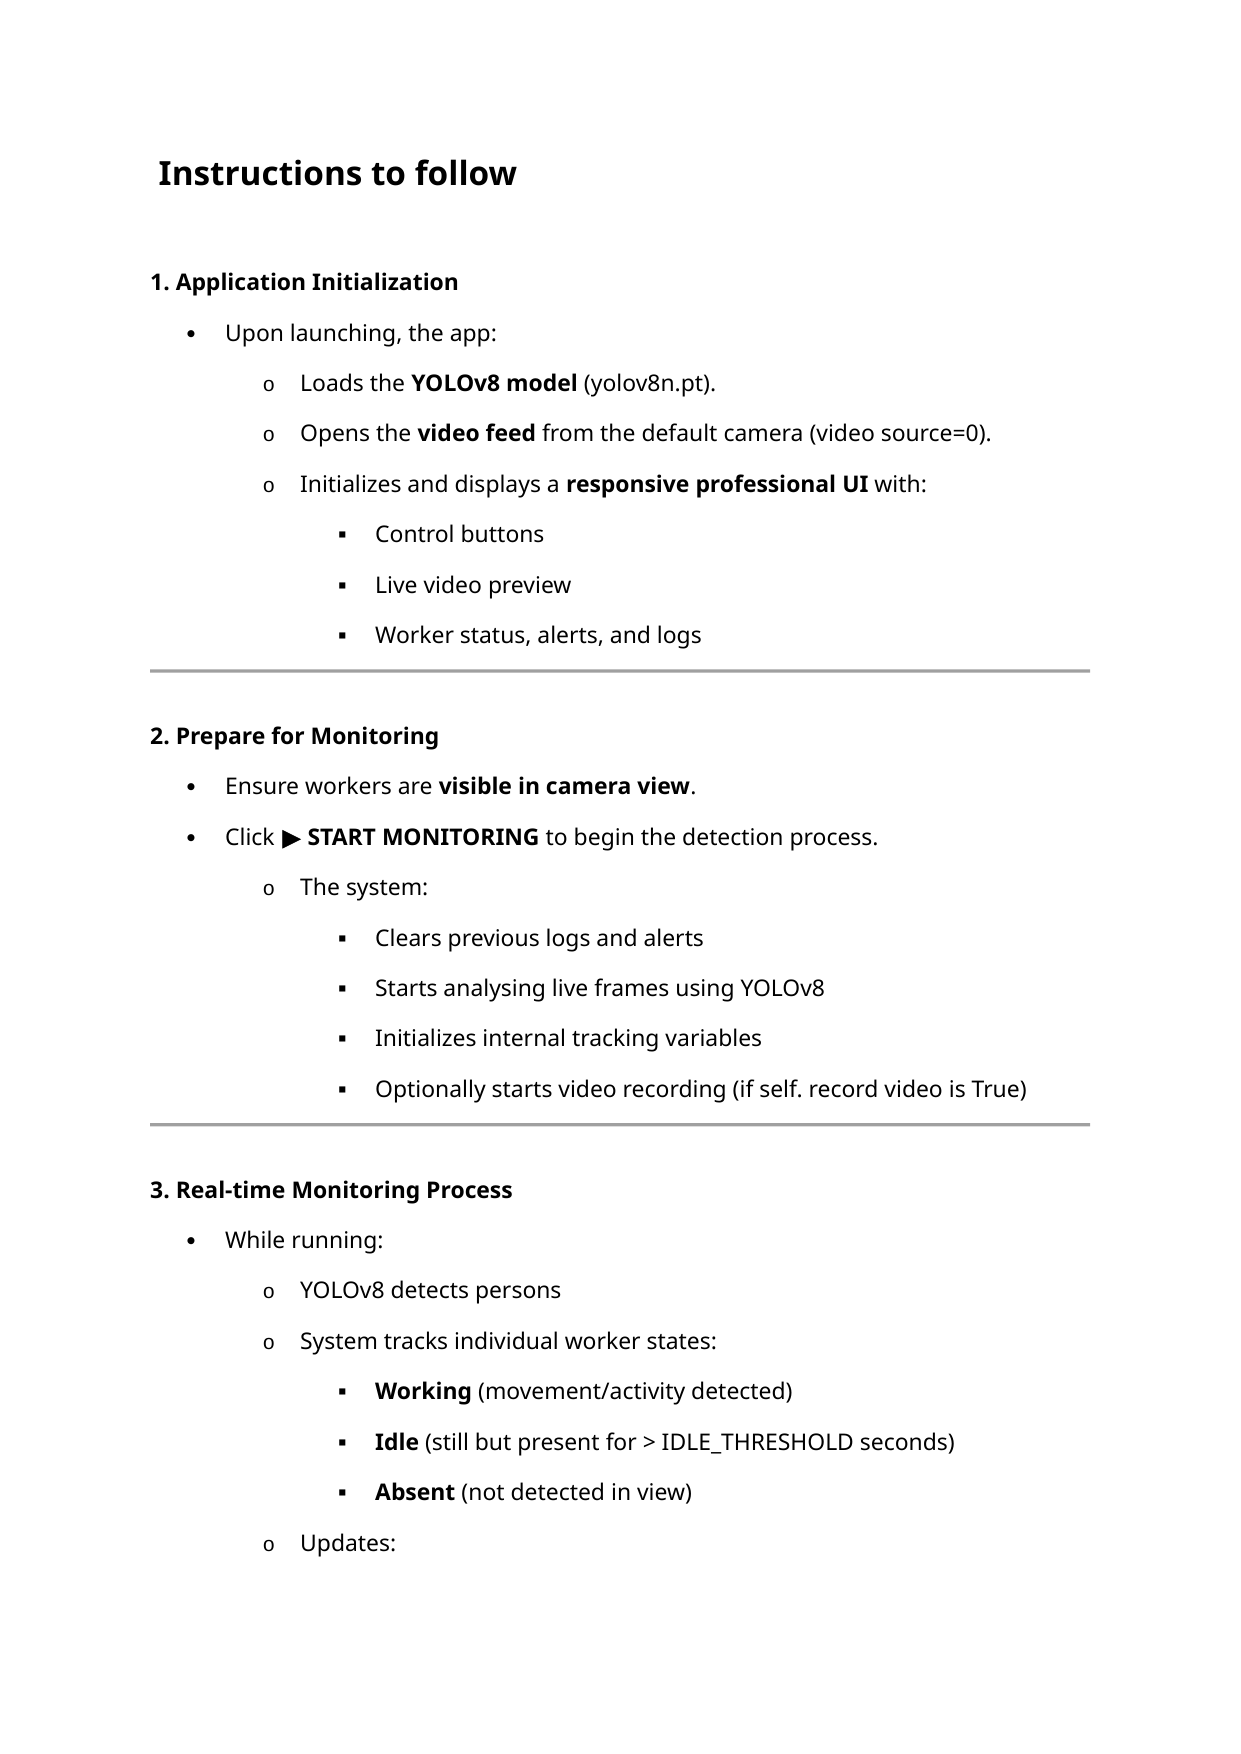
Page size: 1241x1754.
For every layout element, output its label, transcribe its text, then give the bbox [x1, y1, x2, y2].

list Clears previous logs and alerts [337, 921, 1090, 953]
list Upon launching, the app: [187, 316, 1090, 348]
list While running: [187, 1224, 1090, 1255]
list Live video preview [337, 568, 1090, 600]
list Worker status, alerts, and logs [337, 619, 1090, 650]
text 1. Application Initialization [150, 266, 1090, 297]
list Absent (not detected in view) [337, 1476, 1090, 1507]
list Ensure workers are visible in camera view. [187, 770, 1090, 801]
list Initializes and displays a responsive professional UI with: [262, 468, 1090, 499]
list Opens the video feed from the default camera (video source=0). [262, 417, 1090, 448]
list System tracks individual worker states: [262, 1325, 1090, 1356]
list Loads the YOLOv8 model (yolov8n.pt). [262, 367, 1090, 398]
list Idle (still but present for > IDLE_THRESHOLD seconds) [337, 1426, 1090, 1457]
list YOLOv8 detects persons [262, 1274, 1090, 1306]
text 2. Prepare for Monitoring [150, 720, 1090, 751]
list Starts analysing live frames using YOLOv8 [337, 972, 1090, 1003]
list Initializes internal tracking variables [337, 1022, 1090, 1053]
text Instructions to follow [150, 150, 1090, 195]
list Optionally starts video recording (if self. record video is True) [337, 1073, 1090, 1104]
list Updates: [262, 1526, 1090, 1558]
list Working (movement/activity detected) [337, 1375, 1090, 1406]
list The system: [262, 871, 1090, 902]
list Control buttons [337, 518, 1090, 549]
list Click ▶ START MONITORING to begin the detection process. [187, 821, 1090, 852]
text 3. Real-time Monitoring Process [150, 1173, 1090, 1205]
